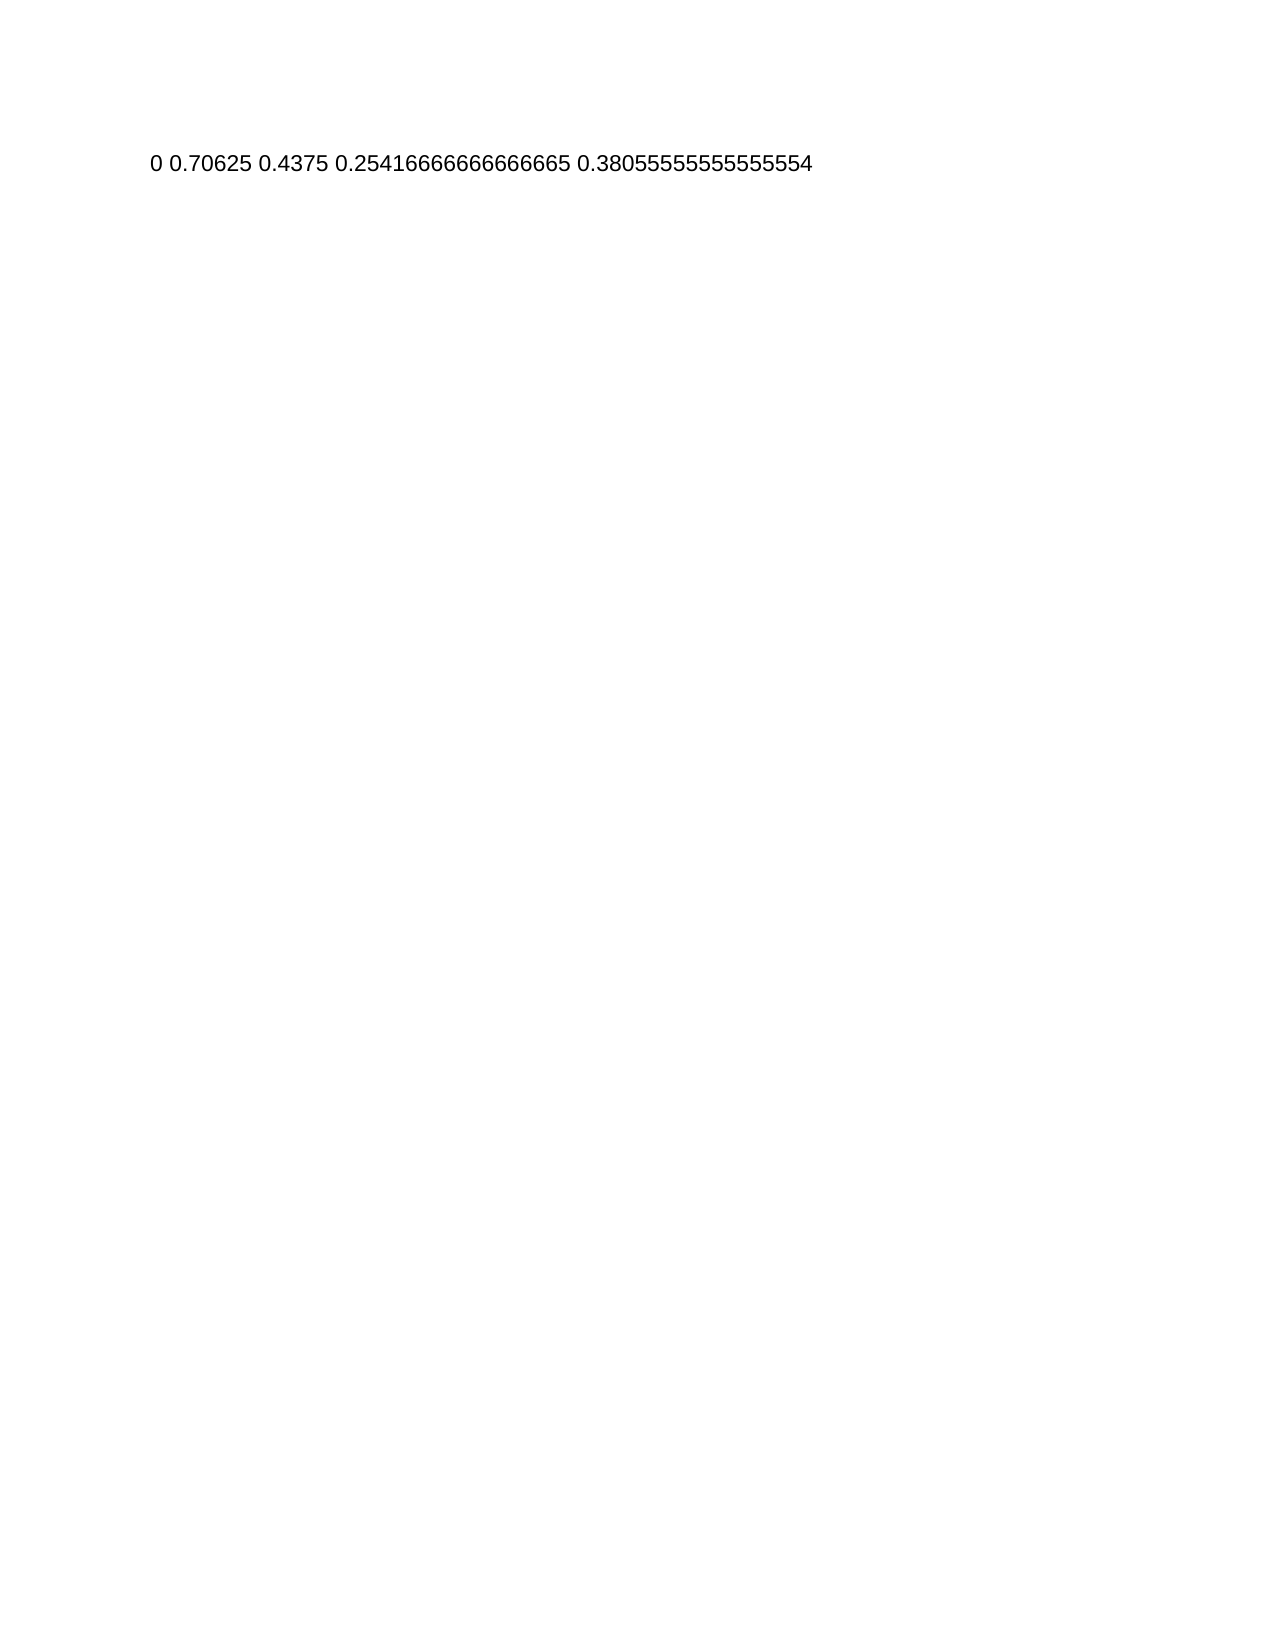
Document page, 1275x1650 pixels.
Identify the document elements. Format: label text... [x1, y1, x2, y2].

text 0 0.70625 0.4375 0.25416666666666665 0.38055555555555554 [150, 150, 1125, 176]
